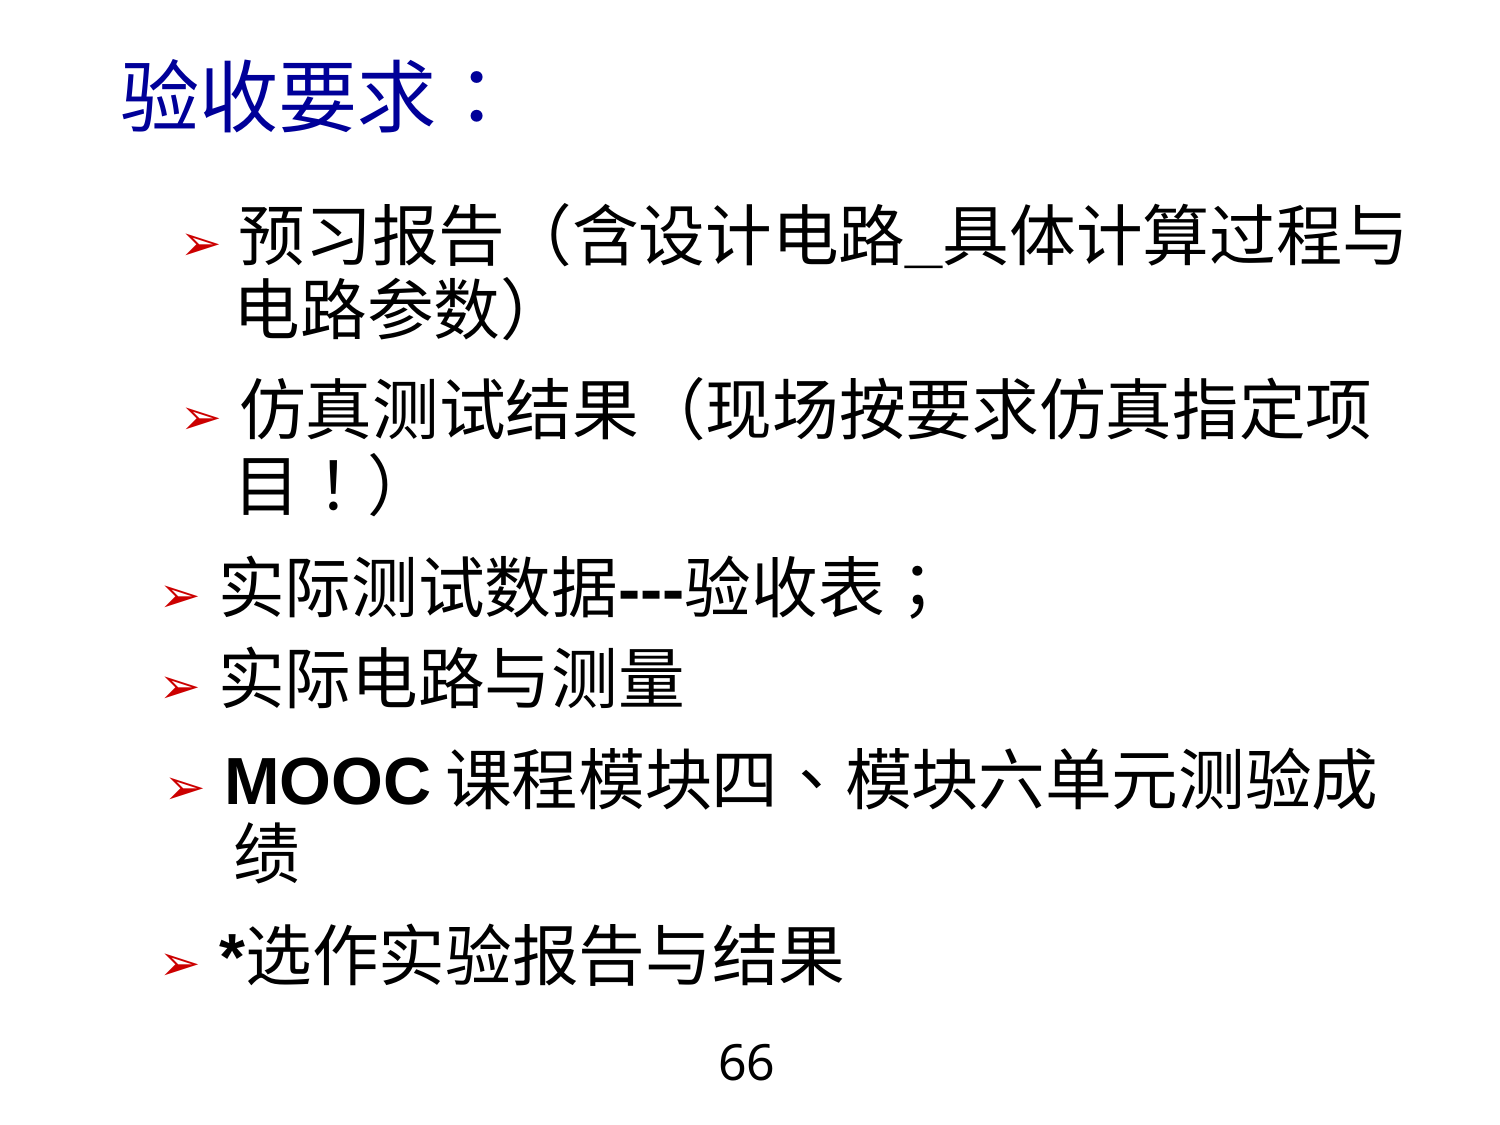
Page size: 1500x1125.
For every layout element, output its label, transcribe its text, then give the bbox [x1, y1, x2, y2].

text 66 [718, 1032, 792, 1092]
text 验收要求： [120, 63, 1390, 142]
text ➢ 仿真测试结果（现场按要求仿真指定项 [138, 380, 1372, 448]
text 绩 [234, 825, 1276, 892]
text ➢ *选作实验报告与结果 [159, 907, 1351, 999]
text 电路参数） [234, 281, 1276, 348]
text 目！） [234, 457, 1276, 524]
text ➢ 预习报告（含设计电路_具体计算过程与 [101, 187, 1409, 279]
text ➢ 实际测试数据---验收表； [159, 539, 1351, 631]
text ➢ 实际电路与测量 [159, 649, 1351, 717]
text ➢ MOOC课程模块四、模块六单元测验成 [132, 731, 1378, 823]
